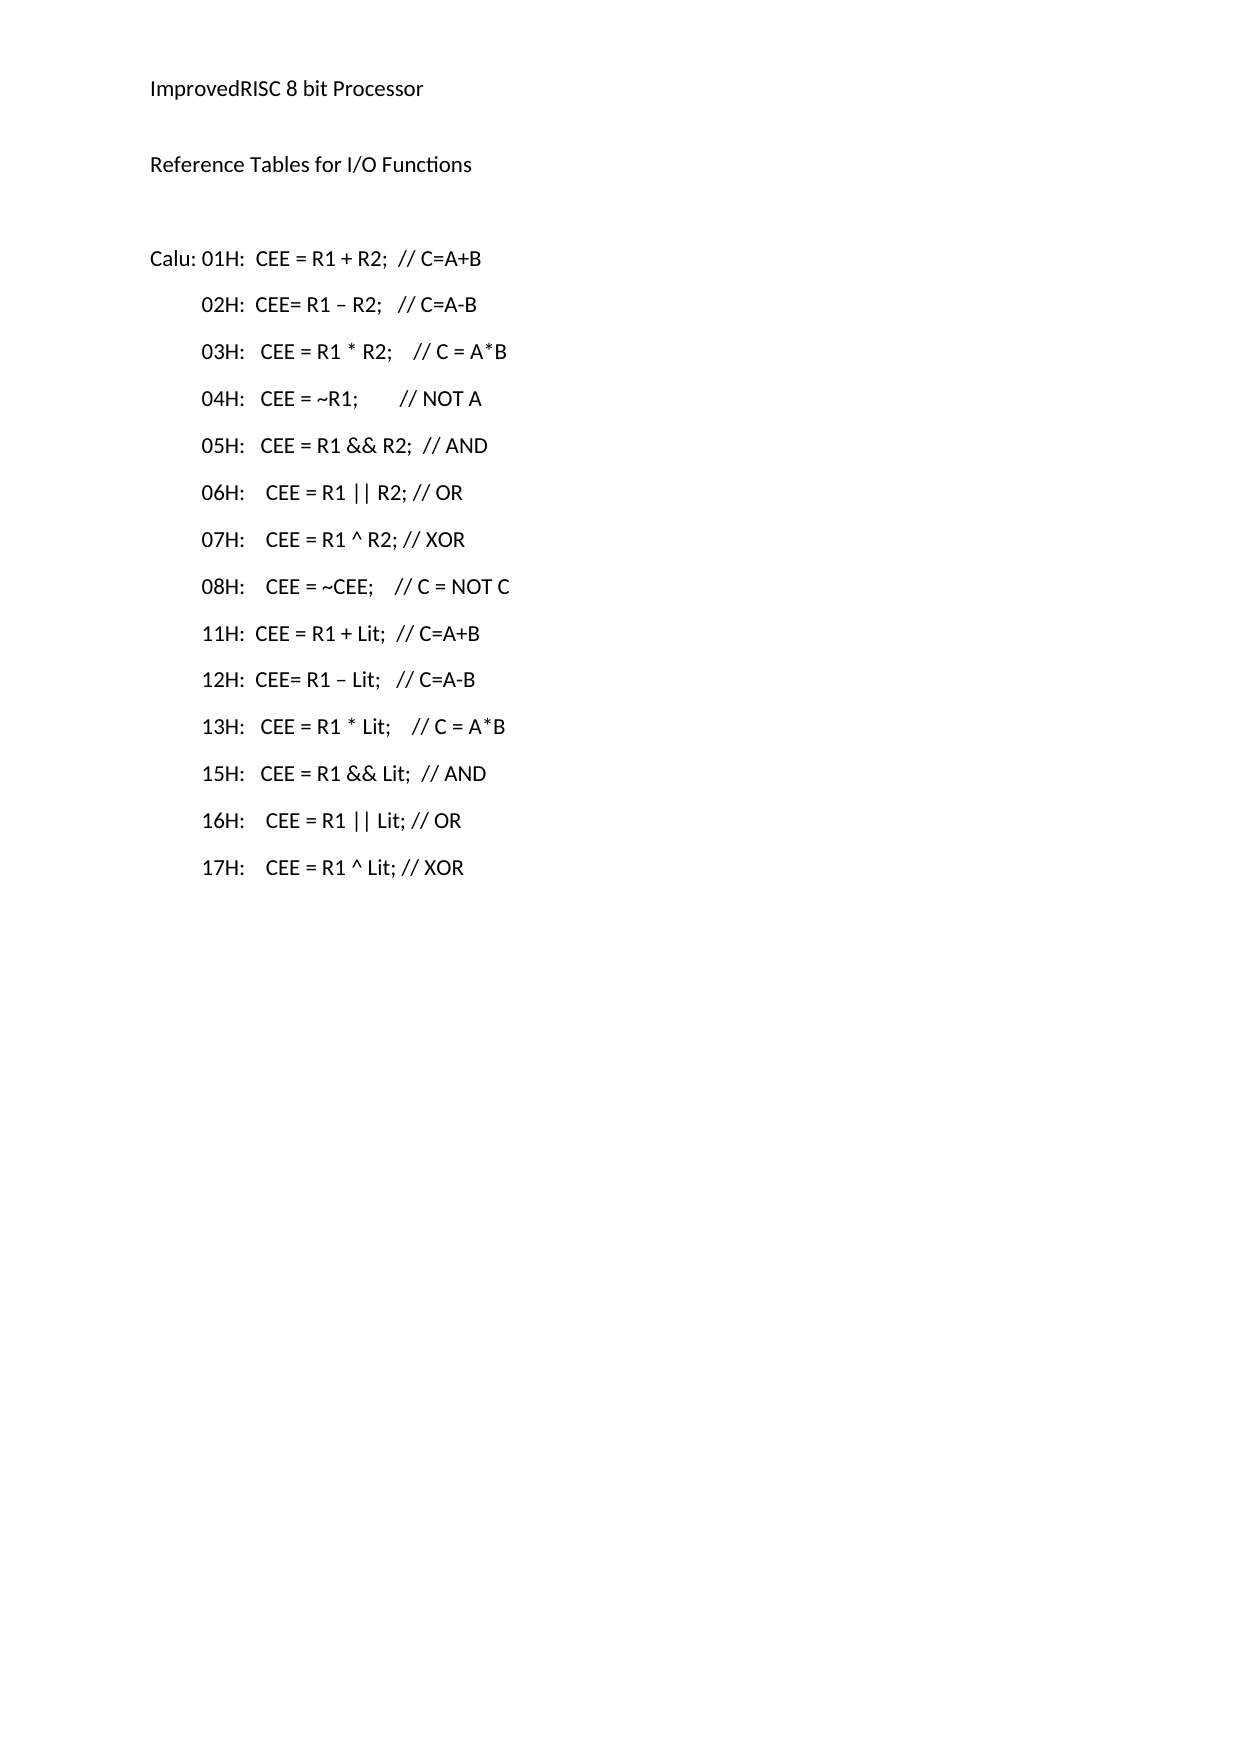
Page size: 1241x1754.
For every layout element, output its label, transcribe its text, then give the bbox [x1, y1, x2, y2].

text 06H: CEE = R1 || R2; // OR [150, 478, 1090, 506]
text 02H: CEE= R1 – R2; // C=A-B [150, 291, 1090, 319]
text 08H: CEE = ~CEE; // C = NOT C [150, 572, 1090, 600]
text 13H: CEE = R1 * Lit; // C = A*B [150, 712, 1090, 741]
text 04H: CEE = ~R1; // NOT A [150, 384, 1090, 412]
text 12H: CEE= R1 – Lit; // C=A-B [150, 666, 1090, 694]
text 05H: CEE = R1 && R2; // AND [150, 431, 1090, 459]
text Calu: 01H: CEE = R1 + R2; // C=A+B [150, 244, 1090, 272]
text 03H: CEE = R1 * R2; // C = A*B [150, 337, 1090, 366]
text 16H: CEE = R1 || Lit; // OR [150, 806, 1090, 834]
text 17H: CEE = R1 ^ Lit; // XOR [150, 853, 1090, 881]
text 11H: CEE = R1 + Lit; // C=A+B [150, 619, 1090, 647]
text 07H: CEE = R1 ^ R2; // XOR [150, 525, 1090, 553]
text 15H: CEE = R1 && Lit; // AND [150, 759, 1090, 787]
text Reference Tables for I/O Functions [150, 150, 1090, 178]
